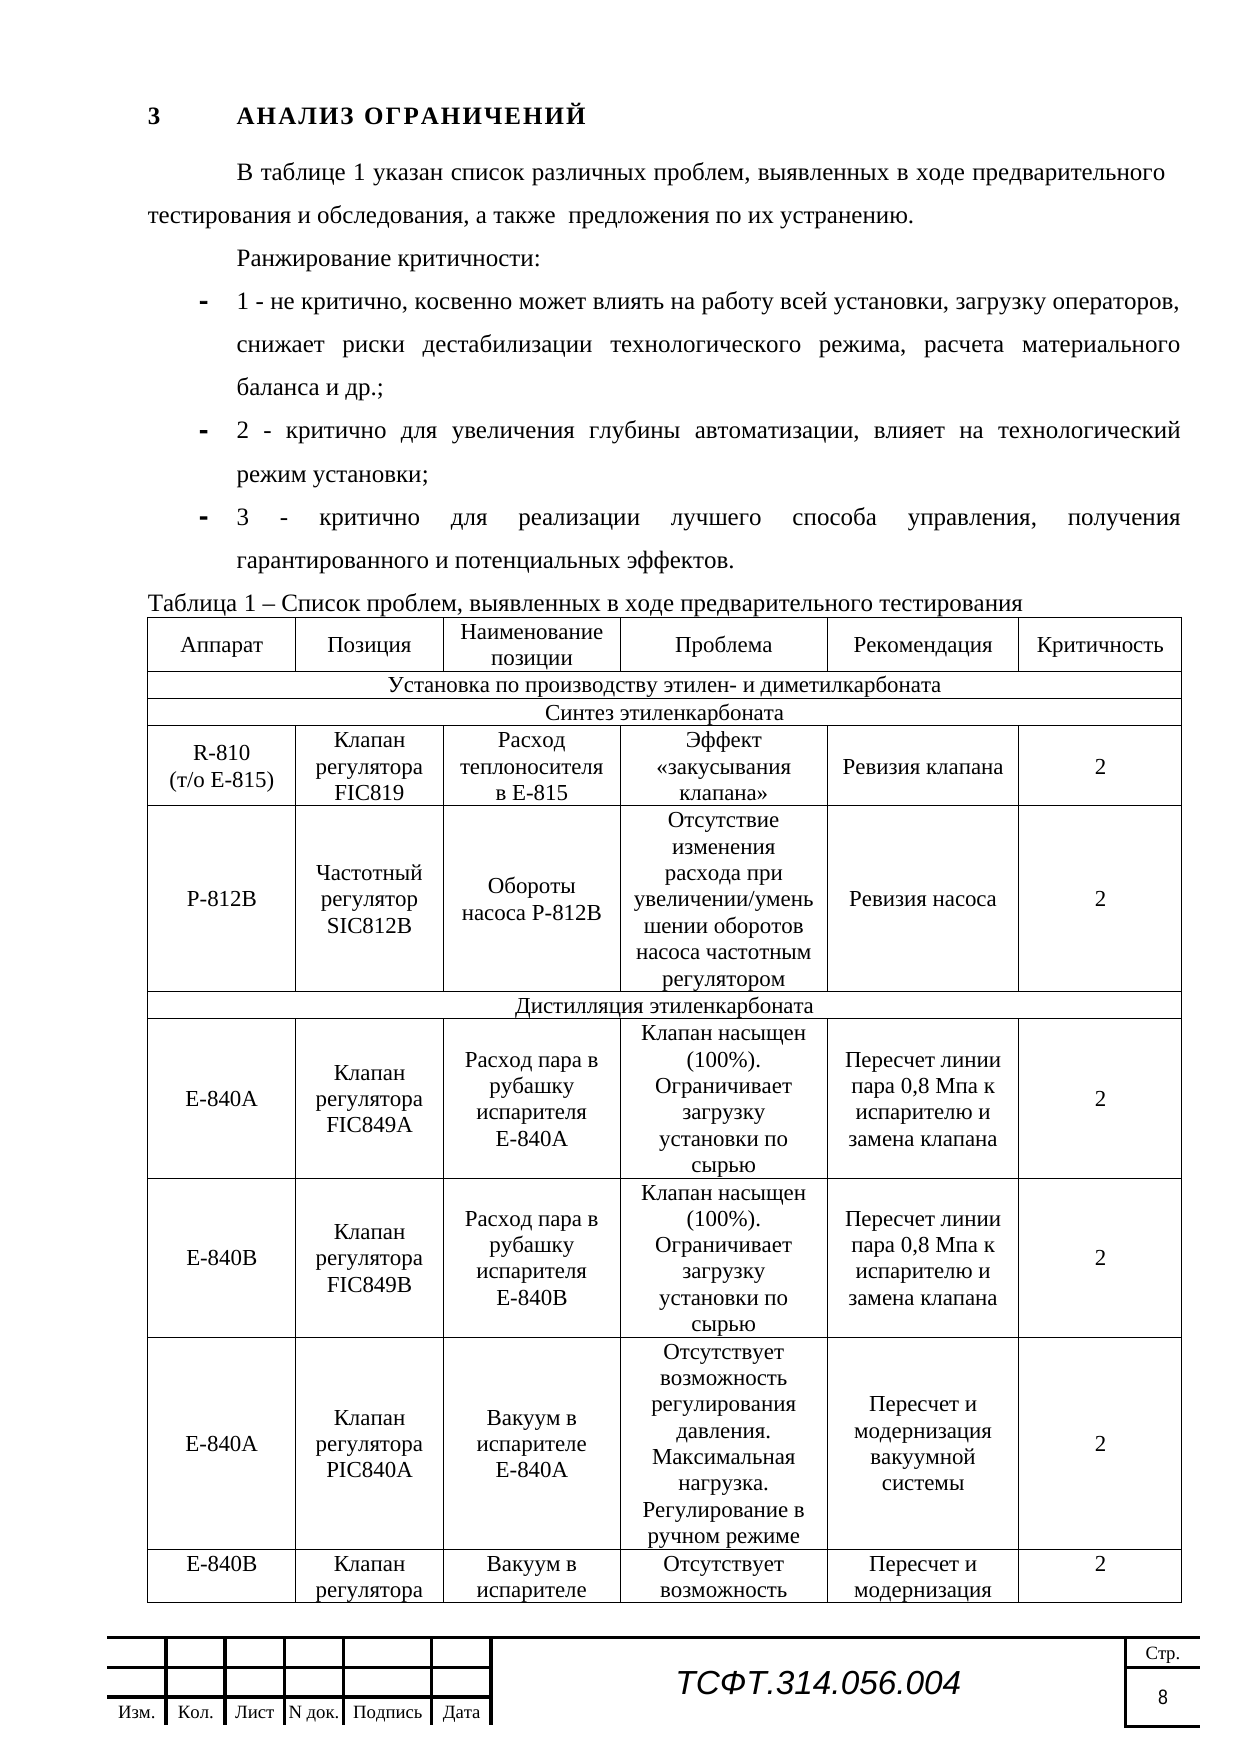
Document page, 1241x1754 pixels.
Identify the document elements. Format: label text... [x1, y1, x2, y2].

table_cell Вакуум в испарителе Е-840А [444, 1338, 620, 1548]
table_cell Ревизия насоса [828, 806, 1018, 991]
table_cell Пересчет линии пара 0,8 Мпа к испарителю и замена клапана [828, 1179, 1018, 1337]
table_cell 2 [1019, 726, 1181, 805]
table_header Проблема [621, 618, 827, 671]
table_cell Дистилляция этиленкарбоната [148, 992, 1181, 1018]
table_cell Клапан насыщен (100%). Ограничивает загрузку установки по сырью [621, 1179, 827, 1337]
table_cell Установка по производству этилен- и диметилкарбоната [148, 672, 1181, 698]
table_cell E-840B [148, 1179, 295, 1337]
table_cell 2 [1019, 1550, 1181, 1602]
table_cell Частотный регулятор SIC812B [296, 806, 443, 991]
table_cell Пересчет и модернизация вакуумной системы [828, 1338, 1018, 1548]
text В таблице 1 указан список различных проблем, выявленных в ходе предварительного тестирования и обследования, а также предложения по их устранению. [148, 157, 1167, 229]
table_cell Клапан регулятора PIC840A [296, 1338, 443, 1548]
table_cell Расход пара в рубашку испарителя Е-840В [444, 1179, 620, 1337]
table_cell Пересчет линии пара 0,8 Мпа к испарителю и замена клапана [828, 1019, 1018, 1177]
table_cell Ревизия клапана [828, 726, 1018, 805]
table_cell P-812B [148, 806, 295, 991]
table_cell Клапан регулятора FIC849B [296, 1179, 443, 1337]
table_cell Обороты насоса P-812B [444, 806, 620, 991]
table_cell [828, 1550, 1018, 1602]
table_cell Расход теплоносителя в Е-815 [444, 726, 620, 805]
table_cell R-810 (т/о Е-815) [148, 726, 295, 805]
table_header Аппарат [148, 618, 295, 671]
table_header Позиция [296, 618, 443, 671]
table_cell Клапан регулятора FIC849A [296, 1019, 443, 1177]
table_cell 2 [1019, 1179, 1181, 1337]
text 2 - критично для увеличения глубины автоматизации, влияет на технологический режим установки; [199, 416, 1181, 487]
text 3 - критично для реализации лучшего способа управления, получения гарантированного и потенциальных эффектов. [199, 502, 1181, 574]
table_cell Клапан регулятора FIC819 [296, 726, 443, 805]
table_header Рекомендация [828, 618, 1018, 671]
table_cell 2 [1019, 806, 1181, 991]
table_cell 2 [1019, 1019, 1181, 1177]
table_cell Клапан регулятора PIC840B [296, 1550, 443, 1602]
table_cell E-840B [148, 1550, 295, 1602]
table_header Критичность [1019, 618, 1181, 671]
text Ранжирование критичности: [148, 243, 1167, 272]
text Таблица 1 – Список проблем, выявленных в ходе предварительного тестирования [148, 588, 1183, 617]
table_cell Клапан насыщен (100%). Ограничивает загрузку установки по сырью [621, 1019, 827, 1177]
text 1 - не критично, косвенно может влиять на работу всей установки, загрузку операторов, снижает риски дестабилизации технологического режима, расчета материального баланса и др.; [199, 286, 1181, 401]
table_cell Отсутствует возможность регулирования давления. Максимальная нагрузка. Регулирование в ручном режиме [621, 1338, 827, 1548]
table_cell Вакуум в испарителе Е-840В [444, 1550, 620, 1602]
table_cell Эффект «закусывания клапана» [621, 726, 827, 805]
table_cell E-840A [148, 1019, 295, 1177]
subtitle Анализ ограничений [148, 101, 1181, 130]
table_cell Отсутствие изменения расхода при увеличении/уменьшении оборотов насоса частотным регулятором [621, 806, 827, 991]
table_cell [621, 1550, 827, 1602]
table_header Наименование позиции [444, 618, 620, 671]
table_cell Расход пара в рубашку испарителя Е-840А [444, 1019, 620, 1177]
table_cell Синтез этиленкарбоната [148, 699, 1181, 725]
table_cell 2 [1019, 1338, 1181, 1548]
table_cell E-840A [148, 1338, 295, 1548]
